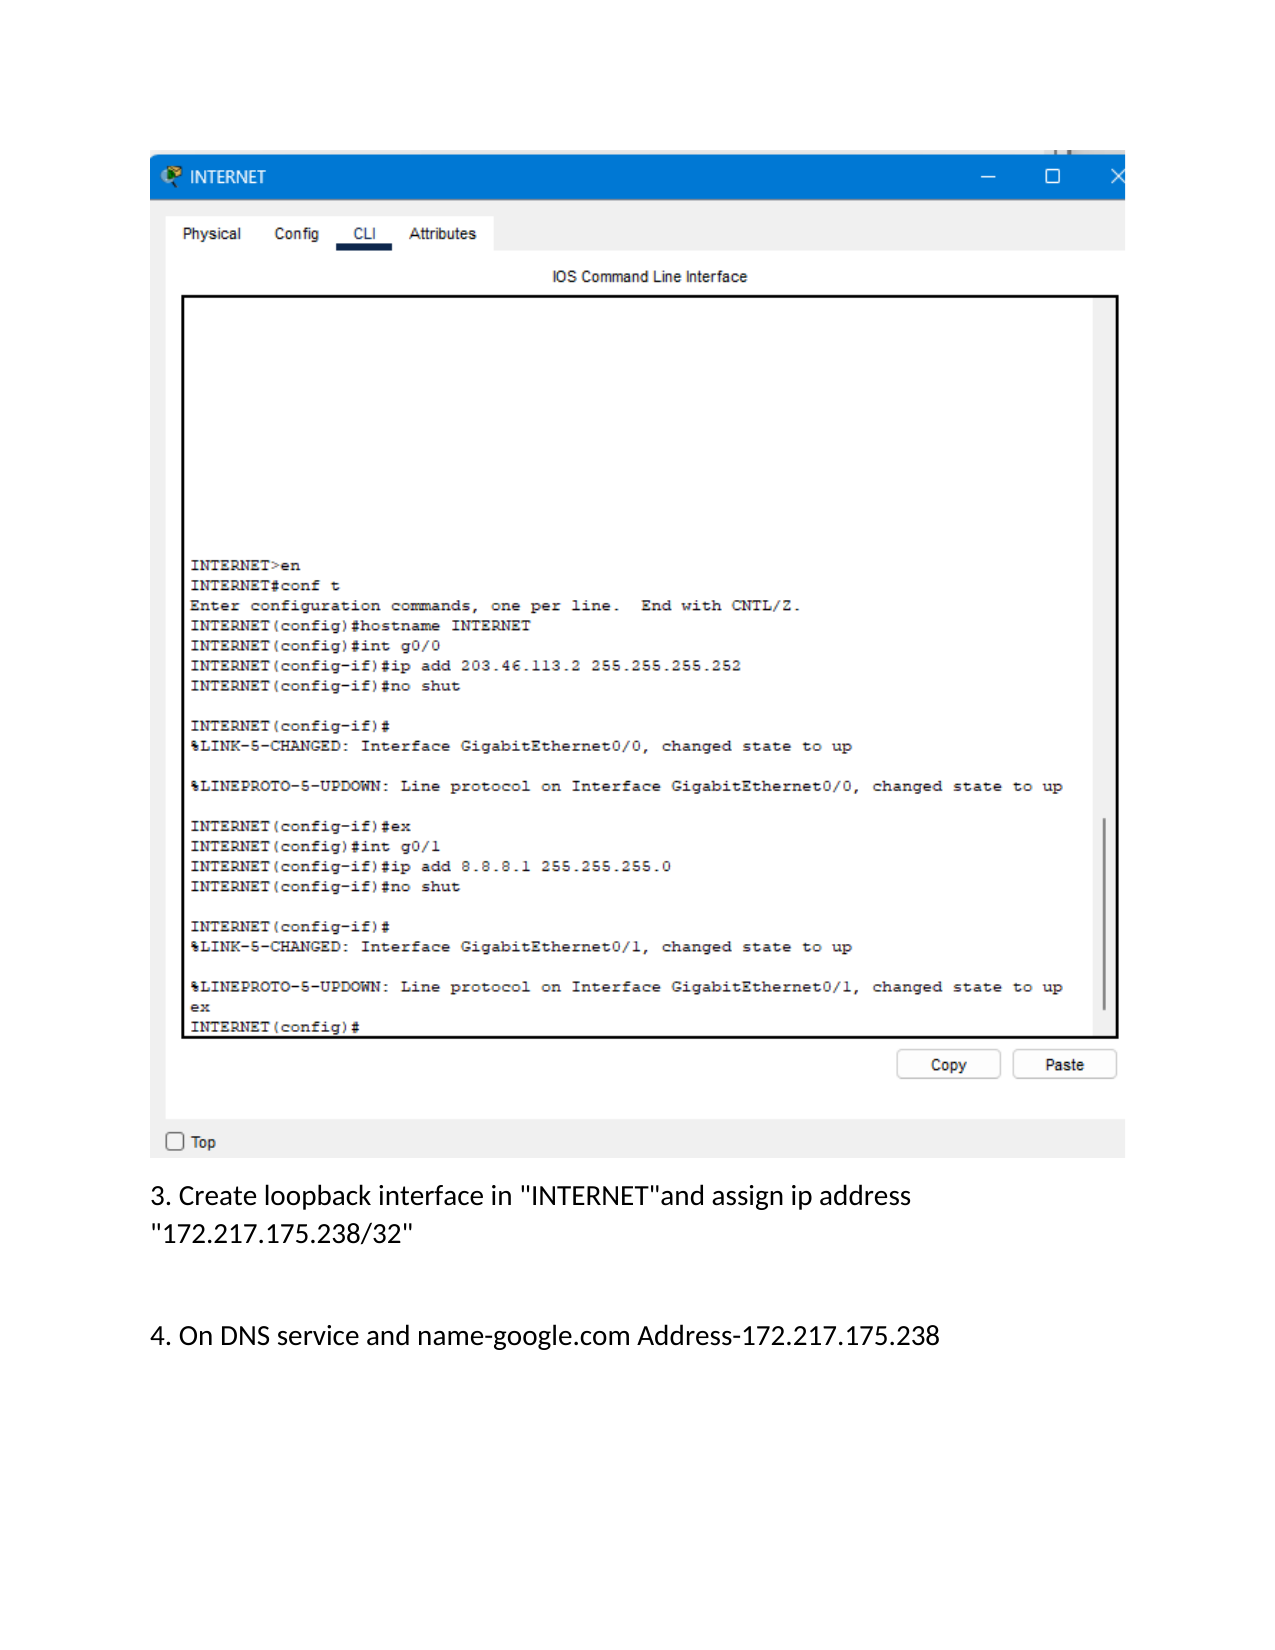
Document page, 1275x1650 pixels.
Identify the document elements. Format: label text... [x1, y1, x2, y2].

text 4. On DNS service and name-google.com Address-172.217.175.238 [150, 1317, 1125, 1353]
picture [150, 150, 1125, 1158]
text 3. Create loopback interface in "INTERNET"and assign ip address "172.217.175.238/32" [150, 1177, 1125, 1251]
